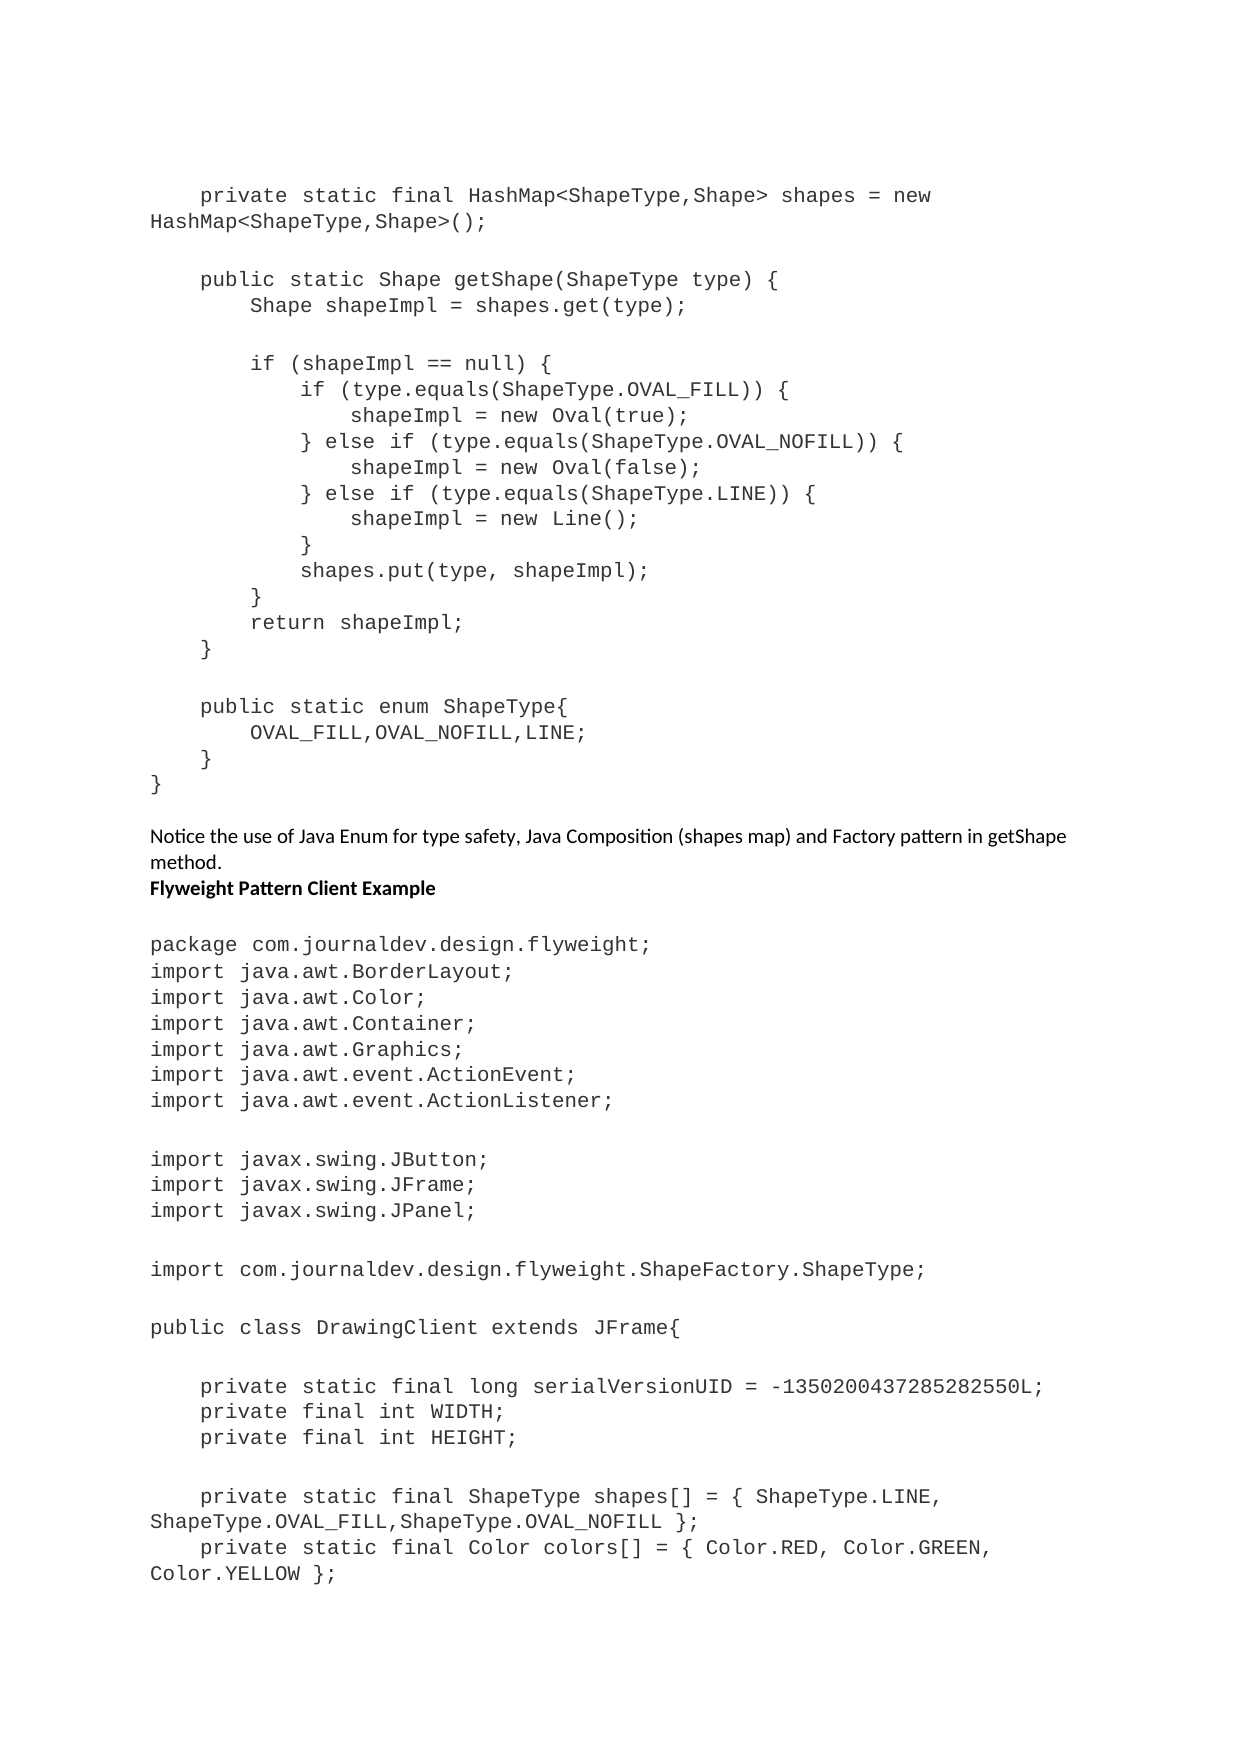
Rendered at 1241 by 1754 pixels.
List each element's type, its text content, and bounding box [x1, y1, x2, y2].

text shapeImpl = new Oval(false); [150, 454, 1090, 480]
text Notice the use of Java Enum for type safety, Java Composition (shapes map) and Factory pattern in getShape method. [150, 823, 1090, 874]
text OVAL_FILL,OVAL_NOFILL,LINE; [150, 719, 1090, 745]
text import javax.swing.JPanel; [150, 1198, 1090, 1224]
text package com.journaldev.design.flyweight; [150, 926, 1090, 959]
text shapes.put(type, shapeImpl); [150, 558, 1090, 584]
text import java.awt.event.ActionListener; [150, 1088, 1090, 1114]
text public static enum ShapeType{ [150, 694, 1090, 719]
text if (shapeImpl == null) { [150, 351, 1090, 377]
text private static final ShapeType shapes[] = { ShapeType.LINE, ShapeType.OVAL_FILL,ShapeType.OVAL_NOFILL }; [150, 1483, 1090, 1535]
text import javax.swing.JFrame; [150, 1172, 1090, 1198]
text Flyweight Pattern Client Example [150, 874, 1090, 900]
text import java.awt.BorderLayout; [150, 959, 1090, 985]
text import java.awt.event.ActionEvent; [150, 1062, 1090, 1088]
text public class DrawingClient extends JFrame{ [150, 1315, 1090, 1341]
text private static final Color colors[] = { Color.RED, Color.GREEN, Color.YELLOW }; [150, 1535, 1090, 1587]
text import java.awt.Graphics; [150, 1036, 1090, 1062]
text import javax.swing.JButton; [150, 1146, 1090, 1172]
text Shape shapeImpl = shapes.get(type); [150, 293, 1090, 318]
text } [150, 745, 1090, 771]
text } [150, 771, 1090, 797]
text } else if (type.equals(ShapeType.OVAL_NOFILL)) { [150, 429, 1090, 454]
text import java.awt.Color; [150, 985, 1090, 1011]
text shapeImpl = new Line(); [150, 506, 1090, 532]
text private static final long serialVersionUID = -1350200437285282550L; [150, 1373, 1090, 1399]
text } [150, 532, 1090, 558]
text } else if (type.equals(ShapeType.LINE)) { [150, 480, 1090, 506]
text shapeImpl = new Oval(true); [150, 403, 1090, 429]
text private final int HEIGHT; [150, 1425, 1090, 1451]
text private static final HashMap<ShapeType,Shape> shapes = new HashMap<ShapeType,Shape>(); [150, 183, 1090, 234]
text } [150, 584, 1090, 609]
text public static Shape getShape(ShapeType type) { [150, 267, 1090, 293]
text if (type.equals(ShapeType.OVAL_FILL)) { [150, 377, 1090, 403]
text import com.journaldev.design.flyweight.ShapeFactory.ShapeType; [150, 1257, 1090, 1282]
text private final int WIDTH; [150, 1399, 1090, 1425]
text return shapeImpl; [150, 609, 1090, 635]
text } [150, 635, 1090, 661]
text import java.awt.Container; [150, 1011, 1090, 1036]
